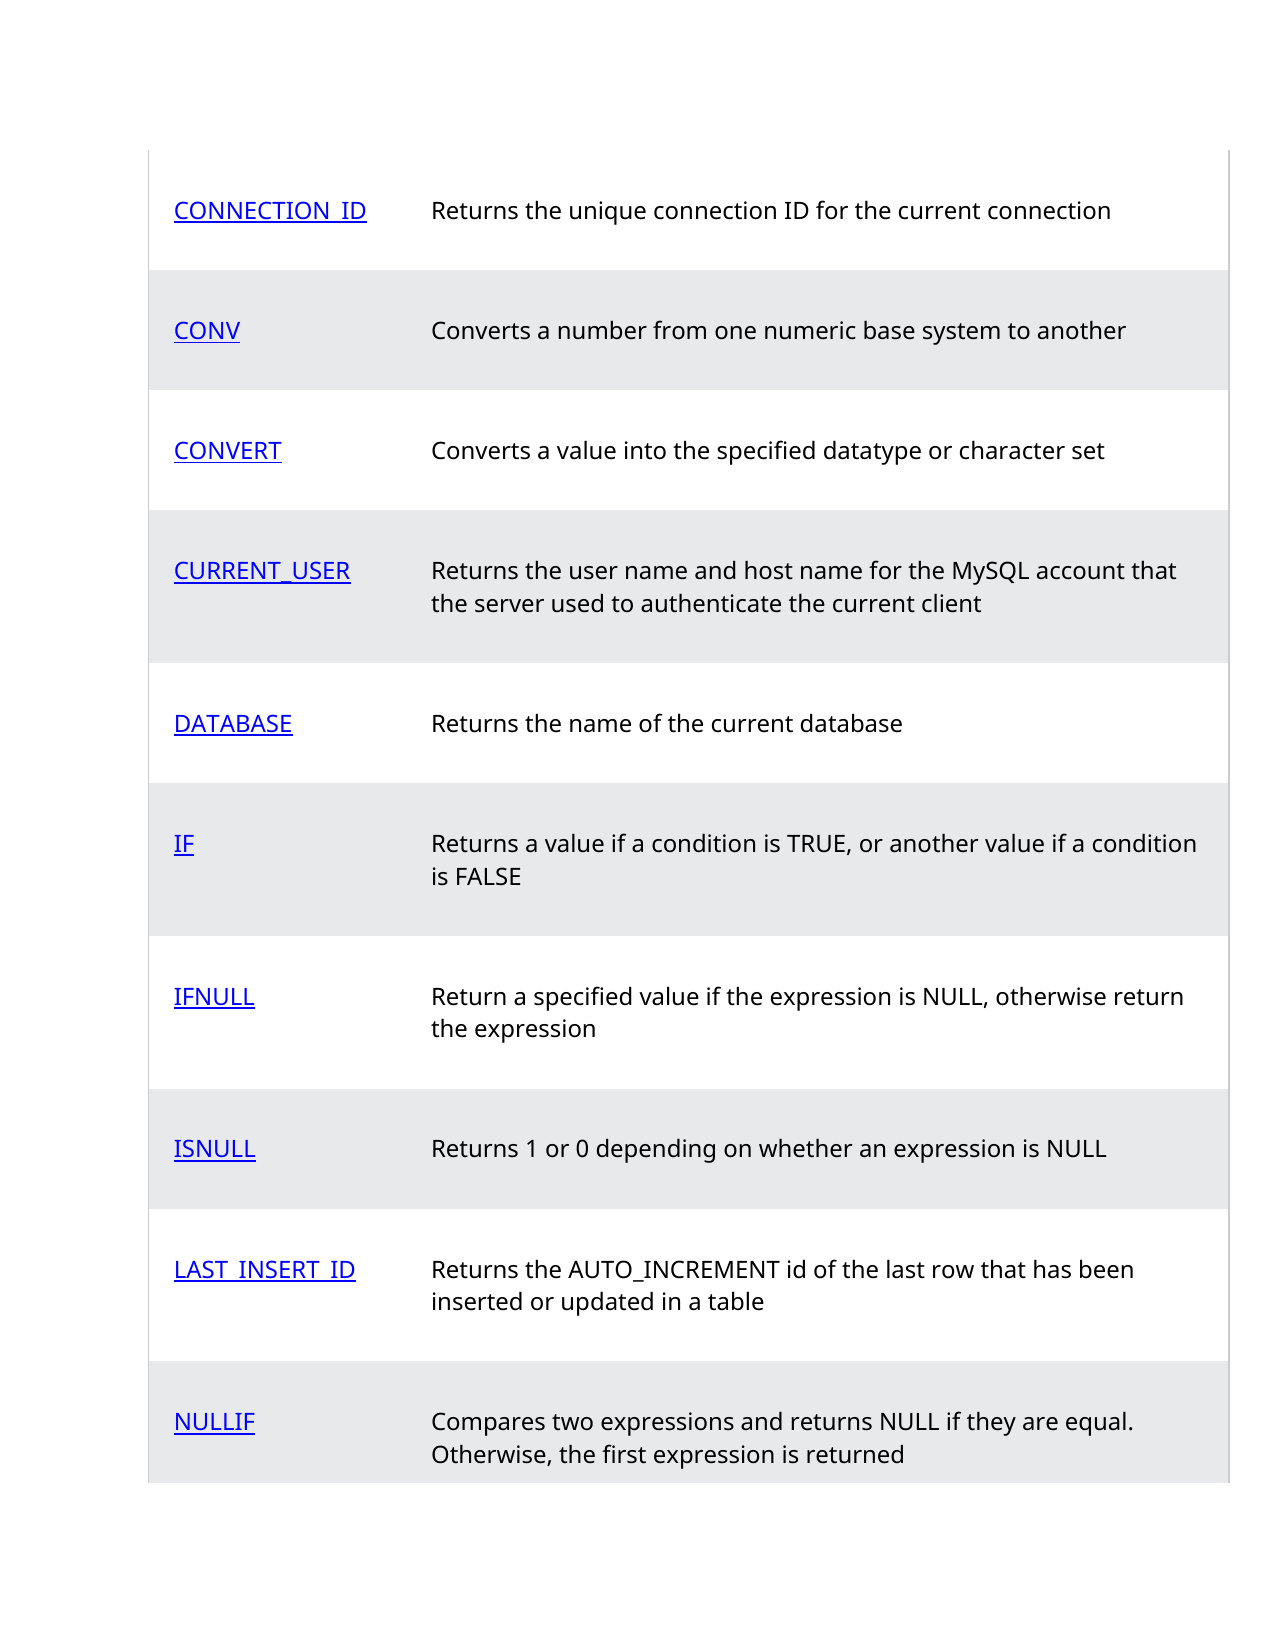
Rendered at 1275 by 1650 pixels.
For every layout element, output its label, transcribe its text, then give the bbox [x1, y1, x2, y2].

table_cell Converts a value into the specified datatype or character set [418, 390, 1228, 510]
table_cell Returns the user name and host name for the MySQL account that the server used to authenticate the current client [418, 510, 1228, 663]
table_cell Returns the name of the current database [418, 663, 1228, 783]
table_cell Converts a number from one numeric base system to another [418, 270, 1228, 390]
table_cell Returns a value if a condition is TRUE, or another value if a condition is FALSE [418, 783, 1228, 936]
table_cell NULLIF [149, 1361, 418, 1483]
table_cell CONV [149, 270, 418, 390]
table_cell Returns the unique connection ID for the current connection [418, 150, 1228, 270]
table_cell IFNULL [149, 936, 418, 1088]
table_cell CONVERT [149, 390, 418, 510]
table_cell Return a specified value if the expression is NULL, otherwise return the expression [418, 936, 1228, 1088]
table_cell IF [149, 783, 418, 936]
table_cell CONNECTION_ID [149, 150, 418, 270]
table_cell ISNULL [149, 1089, 418, 1209]
table_cell Returns the AUTO_INCREMENT id of the last row that has been inserted or updated in a table [418, 1209, 1228, 1361]
table_cell Compares two expressions and returns NULL if they are equal. Otherwise, the first expression is returned [418, 1361, 1228, 1483]
table_cell DATABASE [149, 663, 418, 783]
table_cell CURRENT_USER [149, 510, 418, 663]
table_cell LAST_INSERT_ID [149, 1209, 418, 1361]
table_cell Returns 1 or 0 depending on whether an expression is NULL [418, 1089, 1228, 1209]
